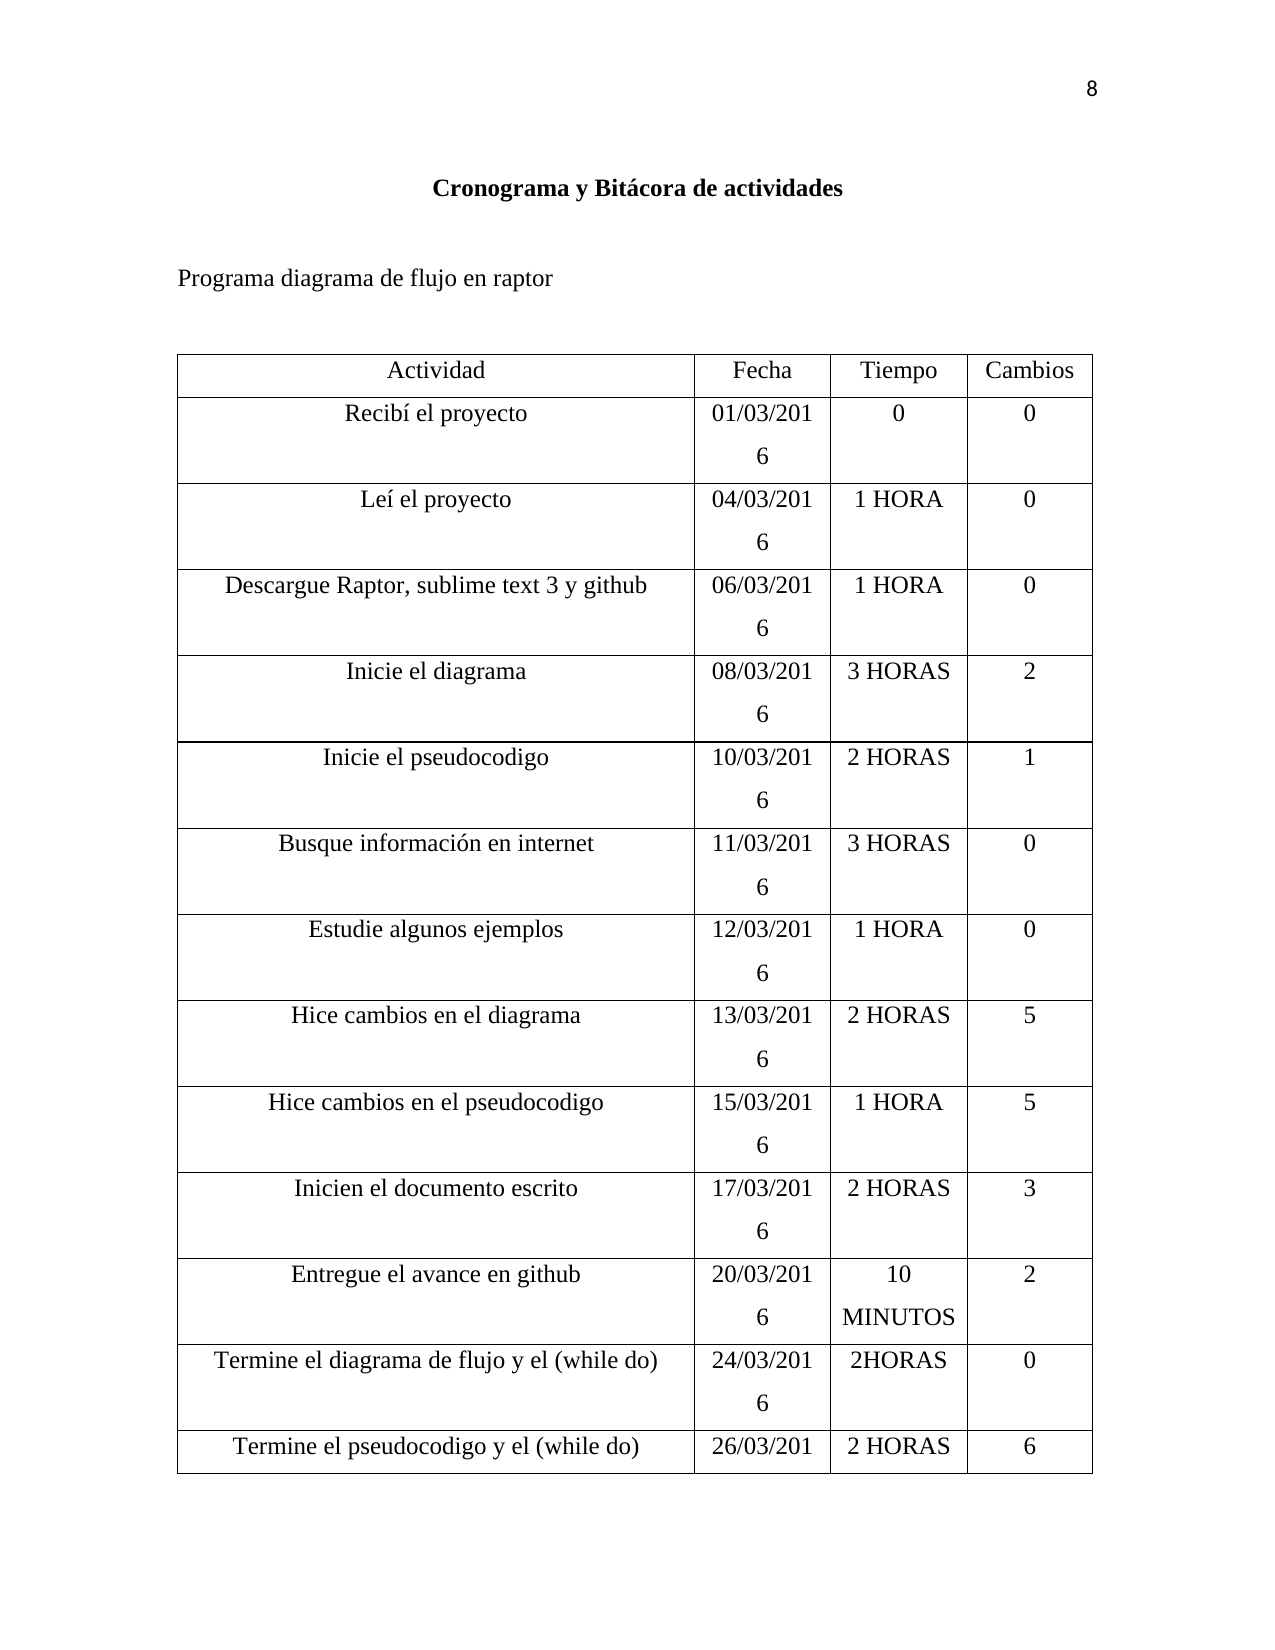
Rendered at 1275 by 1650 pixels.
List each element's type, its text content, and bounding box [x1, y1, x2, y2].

table_header Tiempo [831, 355, 967, 397]
table_header Cambios [968, 355, 1092, 397]
table_cell Hice cambios en el diagrama [178, 1001, 694, 1086]
table_cell 0 [968, 398, 1092, 483]
table_cell 10/03/2016 [695, 743, 830, 827]
table_header Actividad [178, 355, 694, 397]
table_cell 1 [968, 743, 1092, 827]
table_cell 3 HORAS [831, 656, 967, 741]
table_cell 2 HORAS [831, 1173, 967, 1258]
table_cell 5 [968, 1001, 1092, 1086]
table_cell 1 HORA [831, 484, 967, 569]
table_cell 0 [968, 829, 1092, 913]
table_cell Hice cambios en el pseudocodigo [178, 1087, 694, 1172]
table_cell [178, 1431, 694, 1473]
table_cell 15/03/2016 [695, 1087, 830, 1172]
table_cell 08/03/2016 [695, 656, 830, 741]
table_cell 1 HORA [831, 1087, 967, 1172]
table_cell 0 [968, 484, 1092, 569]
table_cell 01/03/2016 [695, 398, 830, 483]
table_cell 0 [968, 1345, 1092, 1430]
table_cell 2 HORAS [831, 743, 967, 827]
table_cell Busque información en internet [178, 829, 694, 913]
subtitle Programa diagrama de flujo en raptor [177, 263, 1098, 292]
table_cell Estudie algunos ejemplos [178, 915, 694, 999]
table_cell 11/03/2016 [695, 829, 830, 913]
table_cell 0 [831, 398, 967, 483]
table_cell 13/03/2016 [695, 1001, 830, 1086]
table_cell Descargue Raptor, sublime text 3 y github [178, 570, 694, 655]
table_cell Inicie el diagrama [178, 656, 694, 741]
table_cell 1 HORA [831, 915, 967, 999]
table_cell 2 HORAS [831, 1431, 967, 1473]
table_cell Recibí el proyecto [178, 398, 694, 483]
table_cell 17/03/2016 [695, 1173, 830, 1258]
table_cell 24/03/2016 [695, 1345, 830, 1430]
subtitle Cronograma y Bitácora de actividades [177, 173, 1098, 201]
table_cell 3 HORAS [831, 829, 967, 913]
table_cell 0 [968, 570, 1092, 655]
table_cell 2 HORAS [831, 1001, 967, 1086]
table_cell 2 [968, 1259, 1092, 1344]
table_cell 12/03/2016 [695, 915, 830, 999]
table_cell 06/03/2016 [695, 570, 830, 655]
table_cell Entregue el avance en github [178, 1259, 694, 1344]
table_header Fecha [695, 355, 830, 397]
table_cell 20/03/2016 [695, 1259, 830, 1344]
table_cell 2 [968, 656, 1092, 741]
table_cell Inicien el documento escrito [178, 1173, 694, 1258]
table_cell 3 [968, 1173, 1092, 1258]
table_cell Leí el proyecto [178, 484, 694, 569]
table_cell 0 [968, 915, 1092, 999]
table_cell 2HORAS [831, 1345, 967, 1430]
table_cell 1 HORA [831, 570, 967, 655]
table_cell 6 [968, 1431, 1092, 1473]
table_cell 5 [968, 1087, 1092, 1172]
table_cell 26/03/2016 [695, 1431, 830, 1473]
table_cell 10 MINUTOS [831, 1259, 967, 1344]
table_cell Inicie el pseudocodigo [178, 743, 694, 827]
table_cell 04/03/2016 [695, 484, 830, 569]
table_cell Termine el diagrama de flujo y el (while do) [178, 1345, 694, 1430]
